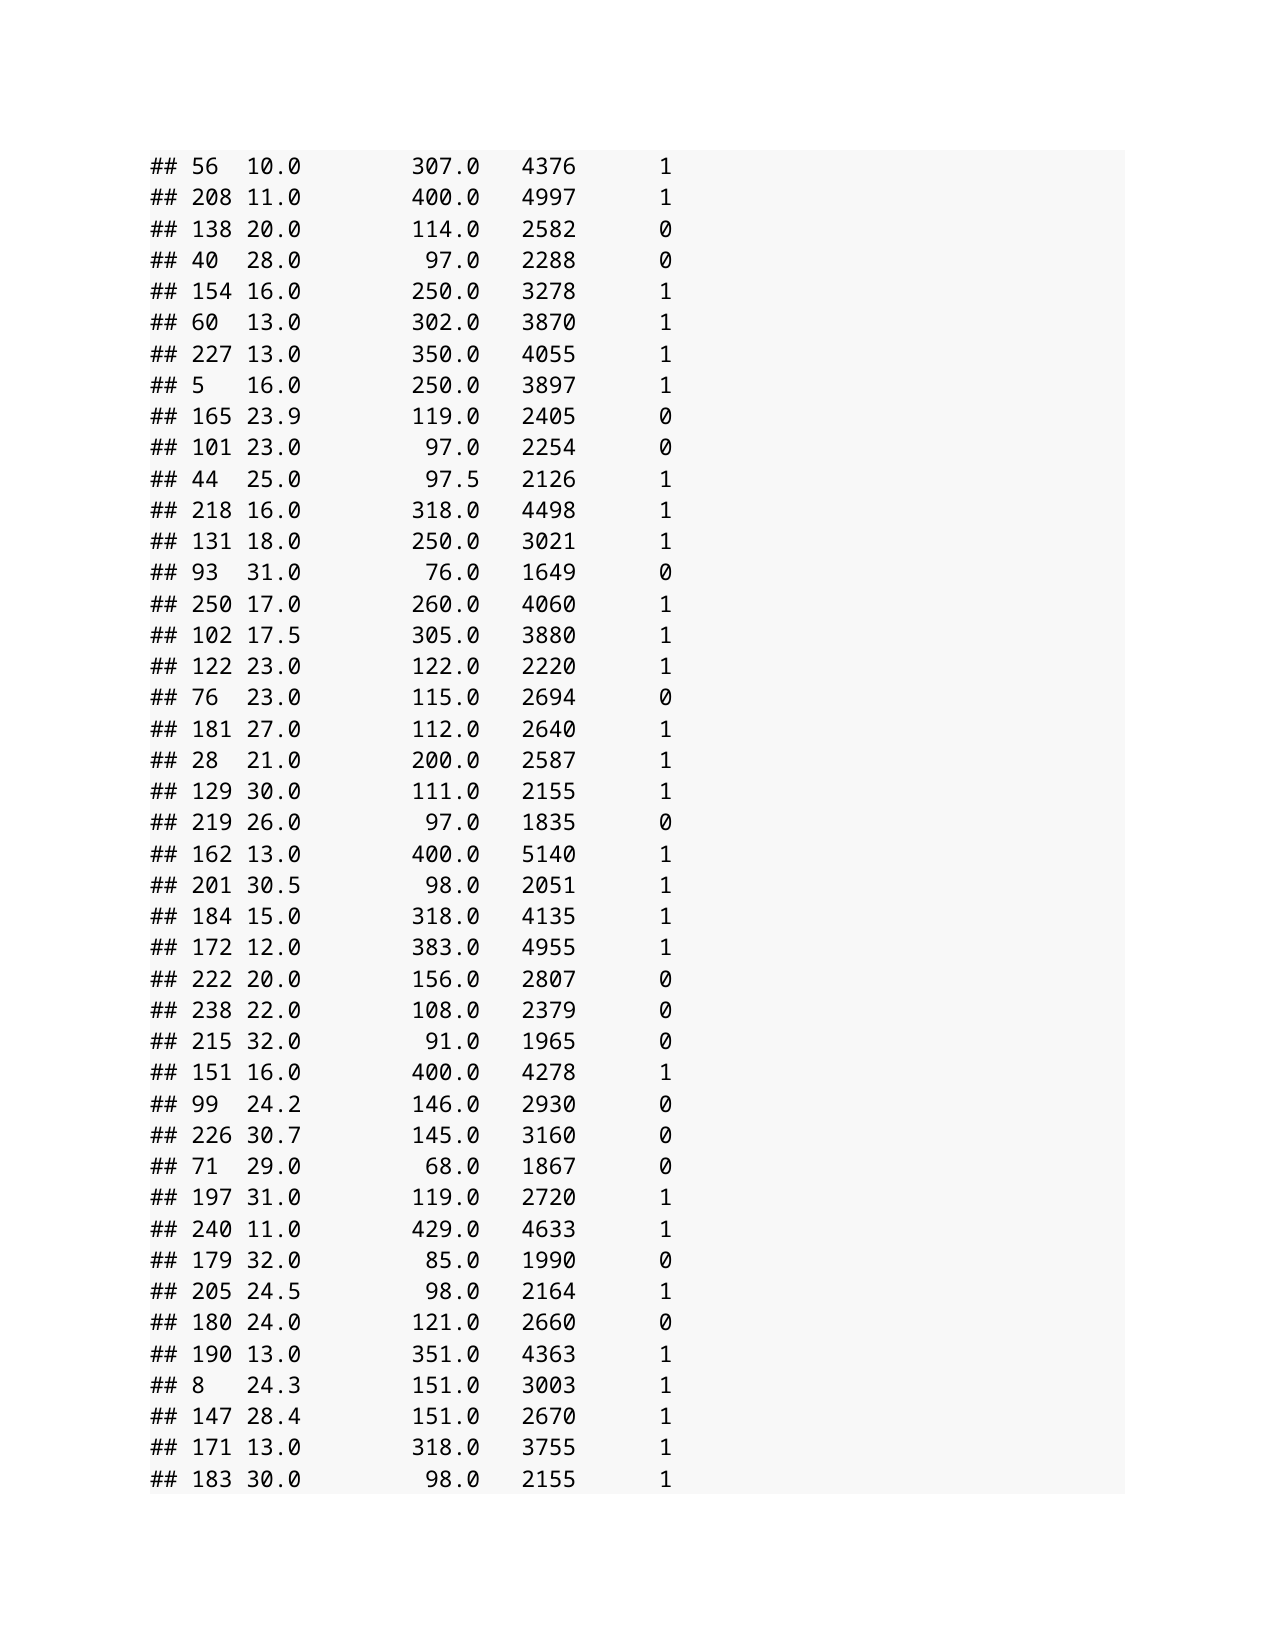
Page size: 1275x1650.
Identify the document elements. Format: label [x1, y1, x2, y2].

text [150, 150, 1125, 1494]
